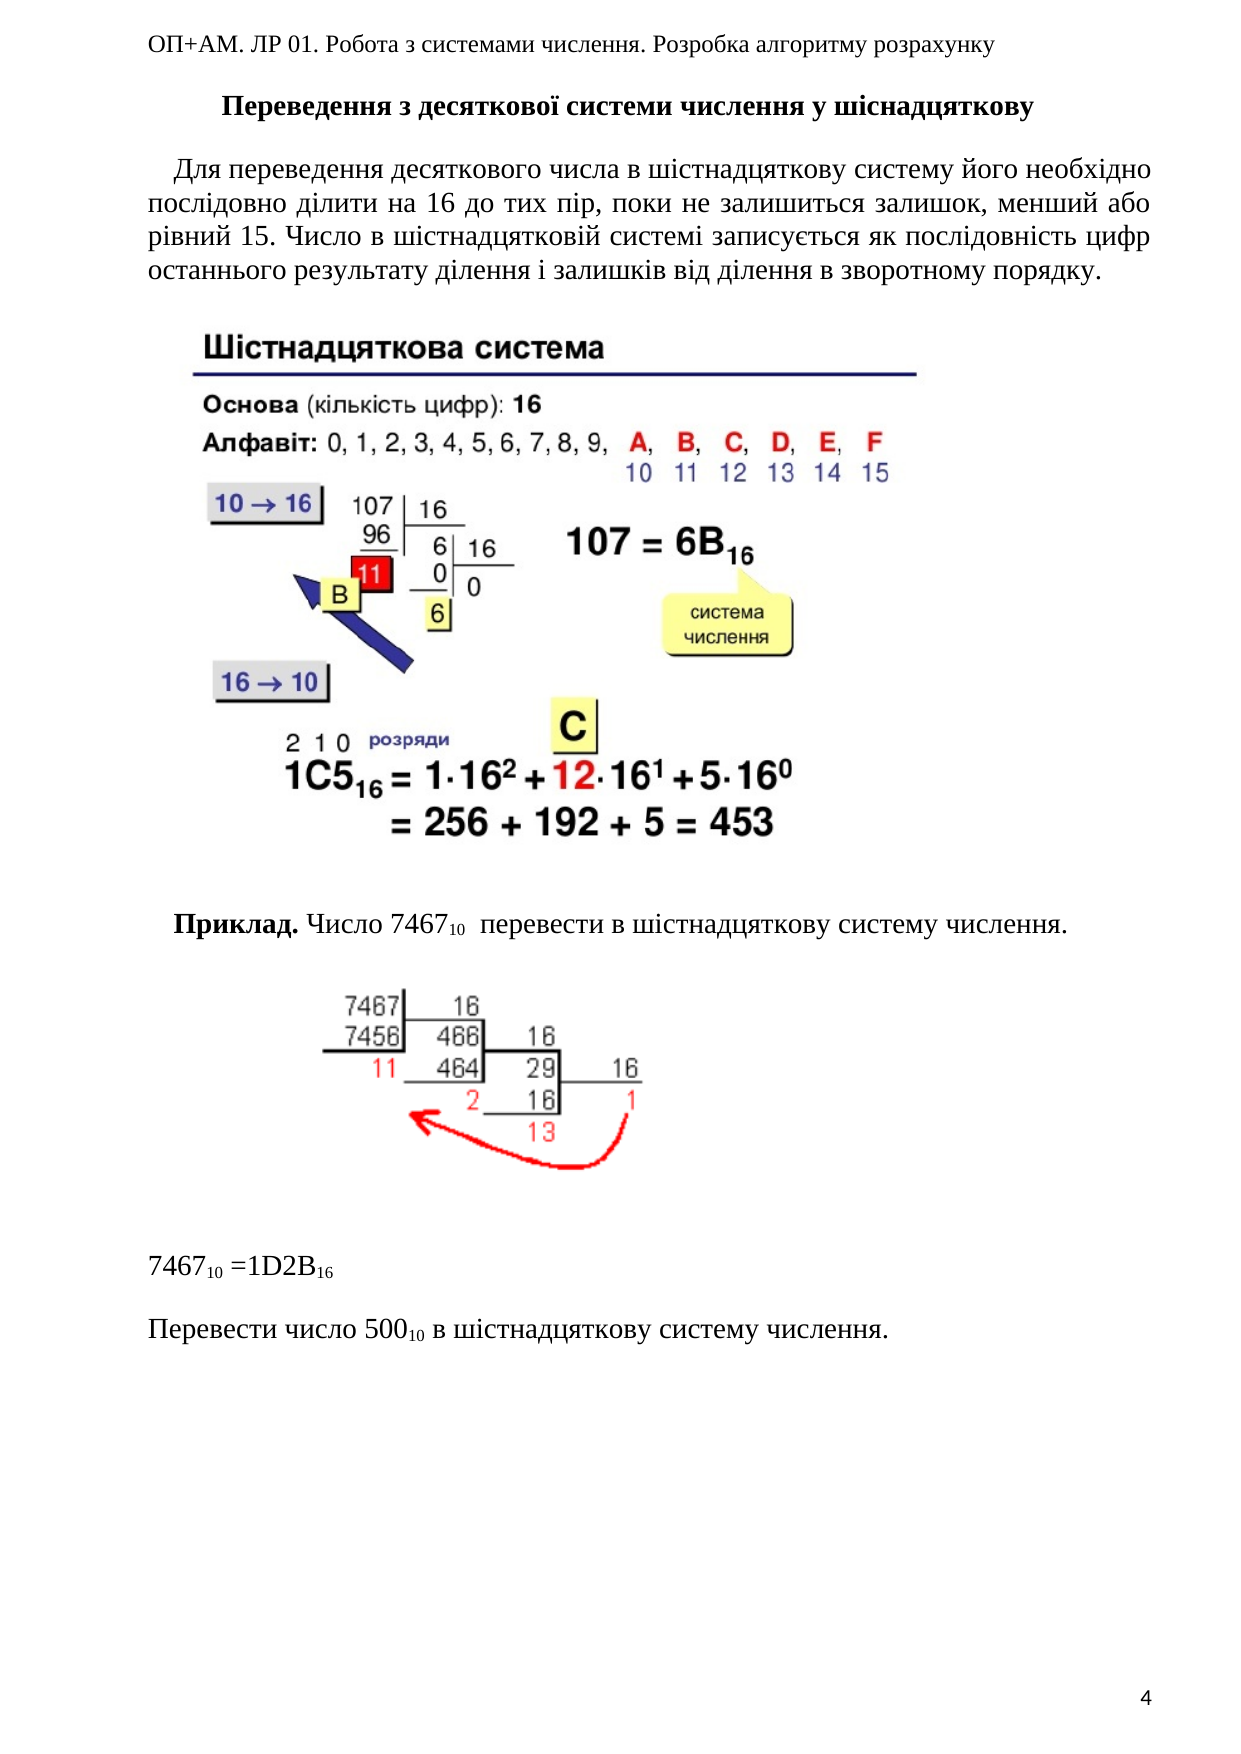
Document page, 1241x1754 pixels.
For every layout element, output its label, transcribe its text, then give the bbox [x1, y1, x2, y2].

text Для переведення десяткового числа в шістнадцяткову систему його необхідно послідовно ділити на 16 до тих пір, поки не залишиться залишок, менший або рівний 15. Число в шістнадцятковій системі записується як послідовність цифр останнього результату ділення і залишків від ділення в зворотному порядку. [148, 151, 1152, 285]
picture [235, 968, 869, 1216]
text Приклад. Число 746710 перевести в шістнадцяткову систему числення. [148, 906, 1152, 939]
text 746710 =1D2B16 [148, 1248, 1152, 1282]
text Перевести число 50010 в шістнадцяткову систему числення. [148, 1311, 1152, 1345]
subtitle Переведення з десяткової системи числення у шіснадцяткову [148, 88, 1152, 122]
picture [153, 314, 946, 872]
